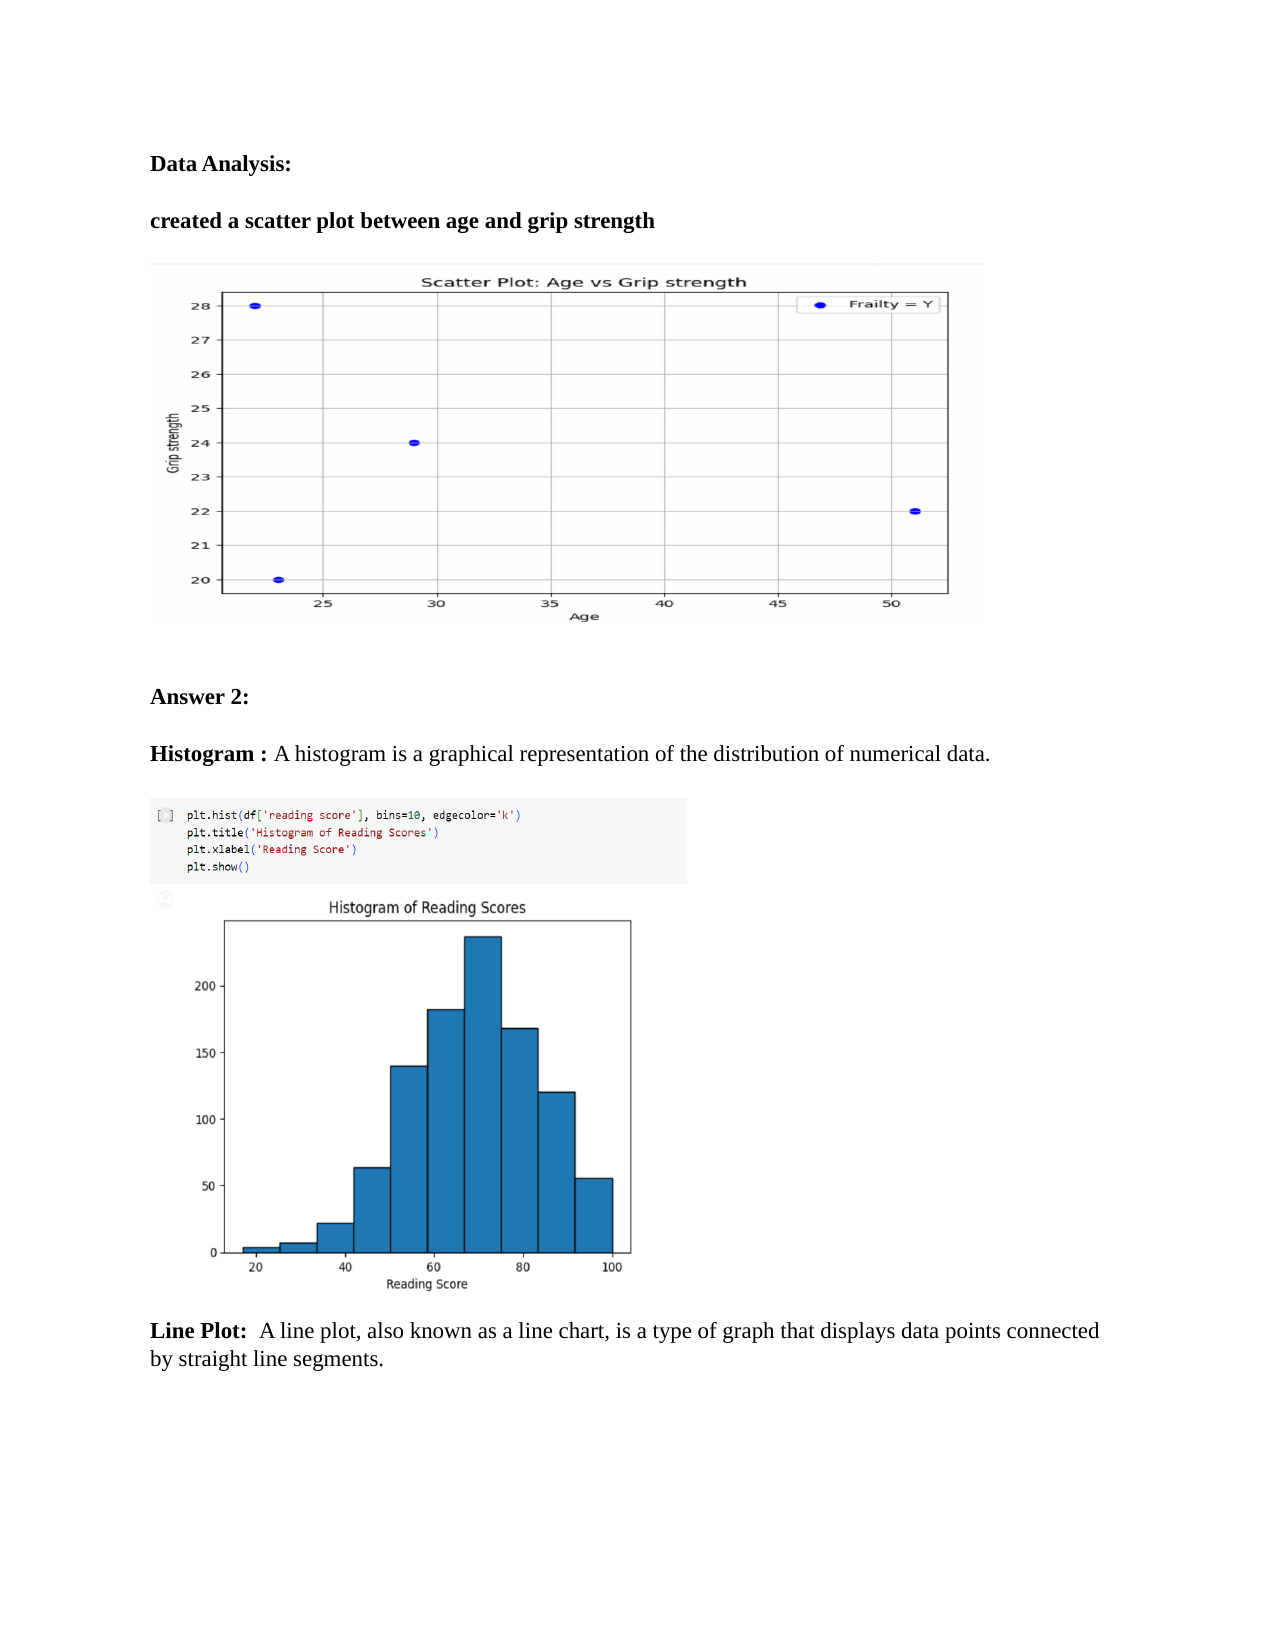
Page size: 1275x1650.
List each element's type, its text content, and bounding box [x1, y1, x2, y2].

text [150, 1317, 1125, 1400]
picture [150, 263, 984, 625]
picture [150, 797, 688, 1298]
